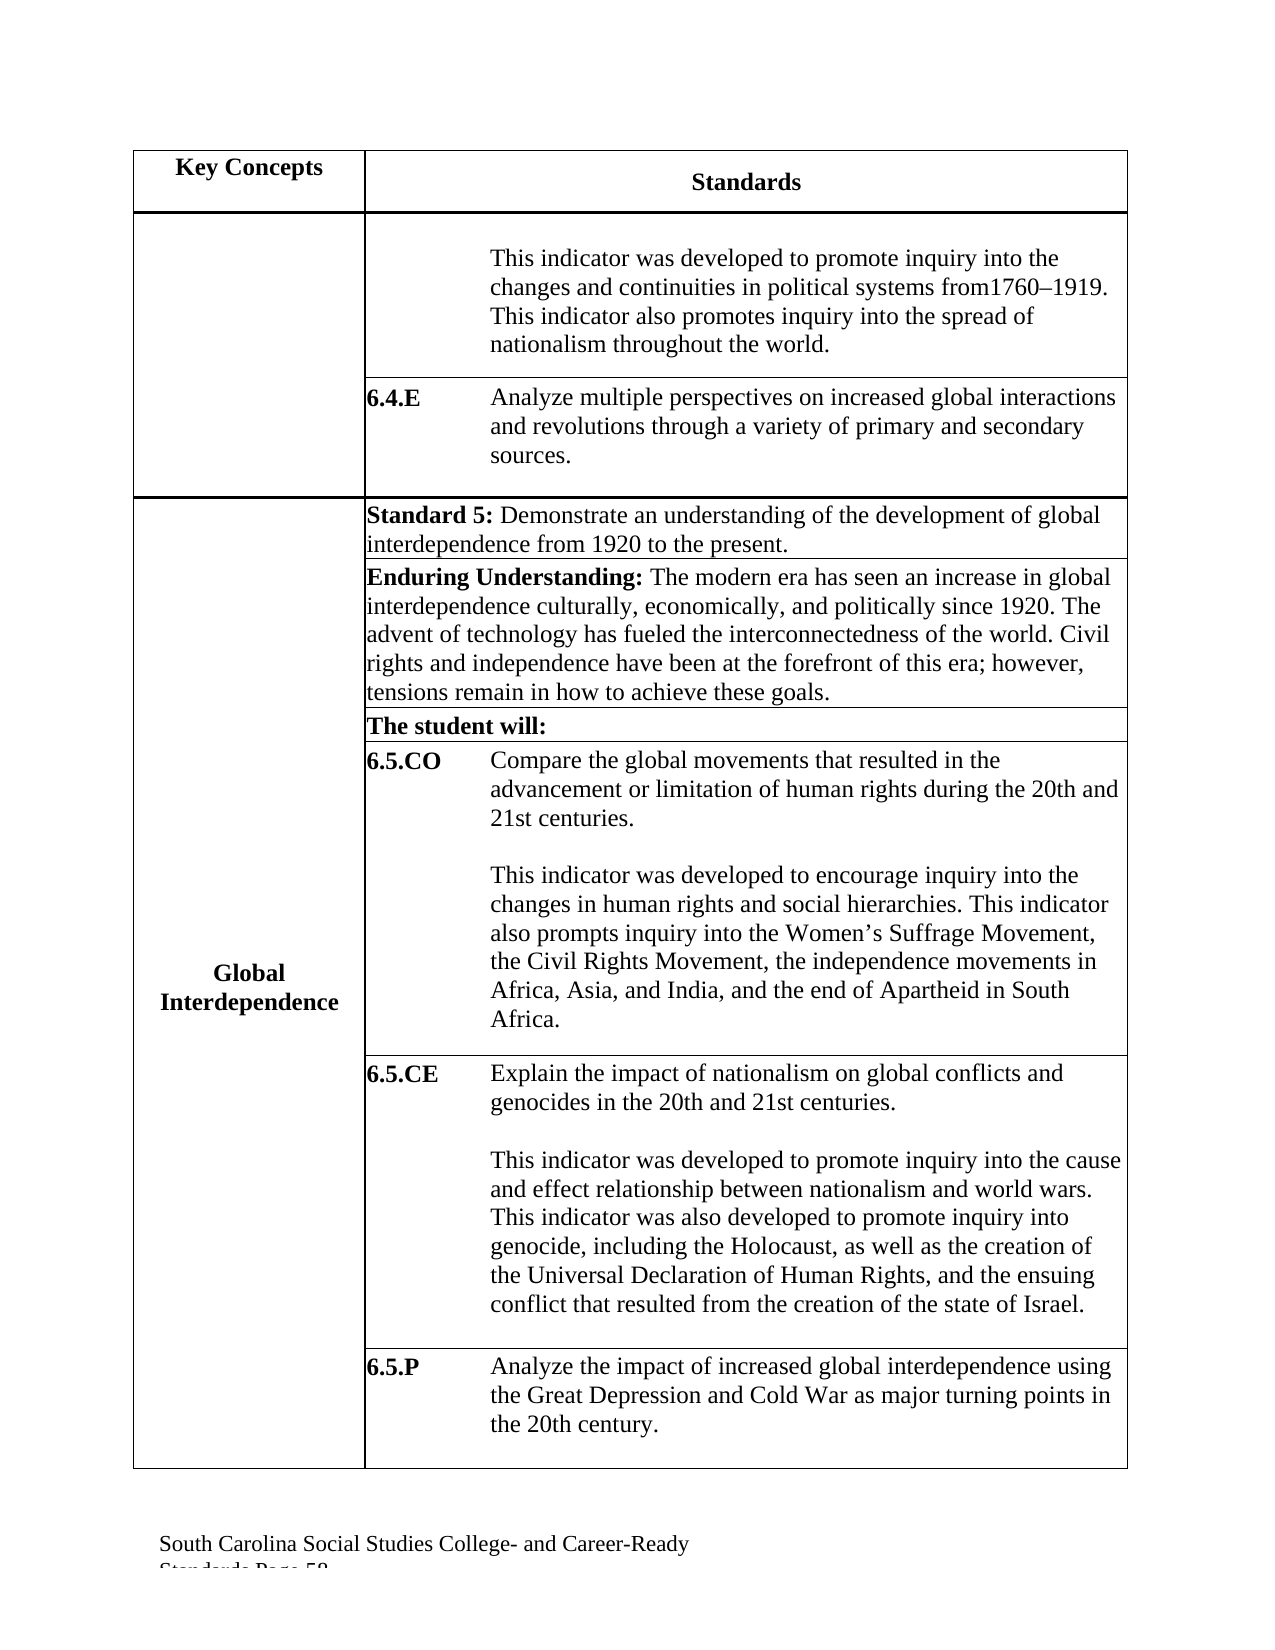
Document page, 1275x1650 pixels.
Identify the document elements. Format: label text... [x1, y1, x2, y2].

table_header Key Concepts [134, 151, 364, 211]
table_cell The student will: [366, 708, 1127, 741]
table_cell This indicator was developed to promote inquiry into the changes and continuities in political systems from1760–1919. This indicator also promotes inquiry into the spread of nationalism throughout the world. [366, 214, 1127, 377]
table_cell Explain the impact of nationalism on global conflicts and genocides in the 20th and 21st centuries. This indicator was developed to promote inquiry into the cause and effect relationship between nationalism and world wars. This indicator was also developed to promote inquiry into genocide, including the Holocaust, as well as the creation of the Universal Declaration of Human Rights, and the ensuing conflict that resulted from the creation of the state of Israel. [465, 1056, 1127, 1347]
table_cell Compare the global movements that resulted in the advancement or limitation of human rights during the 20th and 21st centuries. This indicator was developed to encourage inquiry into the changes in human rights and social hierarchies. This indicator also prompts inquiry into the Women’s Suffrage Movement, the Civil Rights Movement, the independence movements in Africa, Asia, and India, and the end of Apartheid in South Africa. [465, 742, 1127, 1055]
table_cell Standard 5: Demonstrate an understanding of the development of global interdependence from 1920 to the present. [366, 499, 1127, 558]
table_cell Enduring Understanding: The modern era has seen an increase in global interdependence culturally, economically, and politically since 1920. The advent of technology has fueled the interconnectedness of the world. Civil rights and independence have been at the forefront of this era; however, tensions remain in how to achieve these goals. [366, 559, 1127, 707]
table_header Standards [366, 151, 1127, 211]
table_cell 6.5.CO [366, 742, 465, 1055]
table_cell 6.5.CE [366, 1056, 465, 1347]
table_cell Analyze multiple perspectives on increased global interactions and revolutions through a variety of primary and secondary sources. [465, 378, 1127, 496]
table_cell Analyze the impact of increased global interdependence using the Great Depression and Cold War as major turning points in the 20th century. [465, 1349, 1127, 1468]
table_cell 6.5.P [366, 1349, 465, 1468]
table_cell 6.4.E [366, 378, 465, 496]
table_cell [134, 214, 364, 496]
table_cell Global Interdependence [134, 499, 364, 1468]
